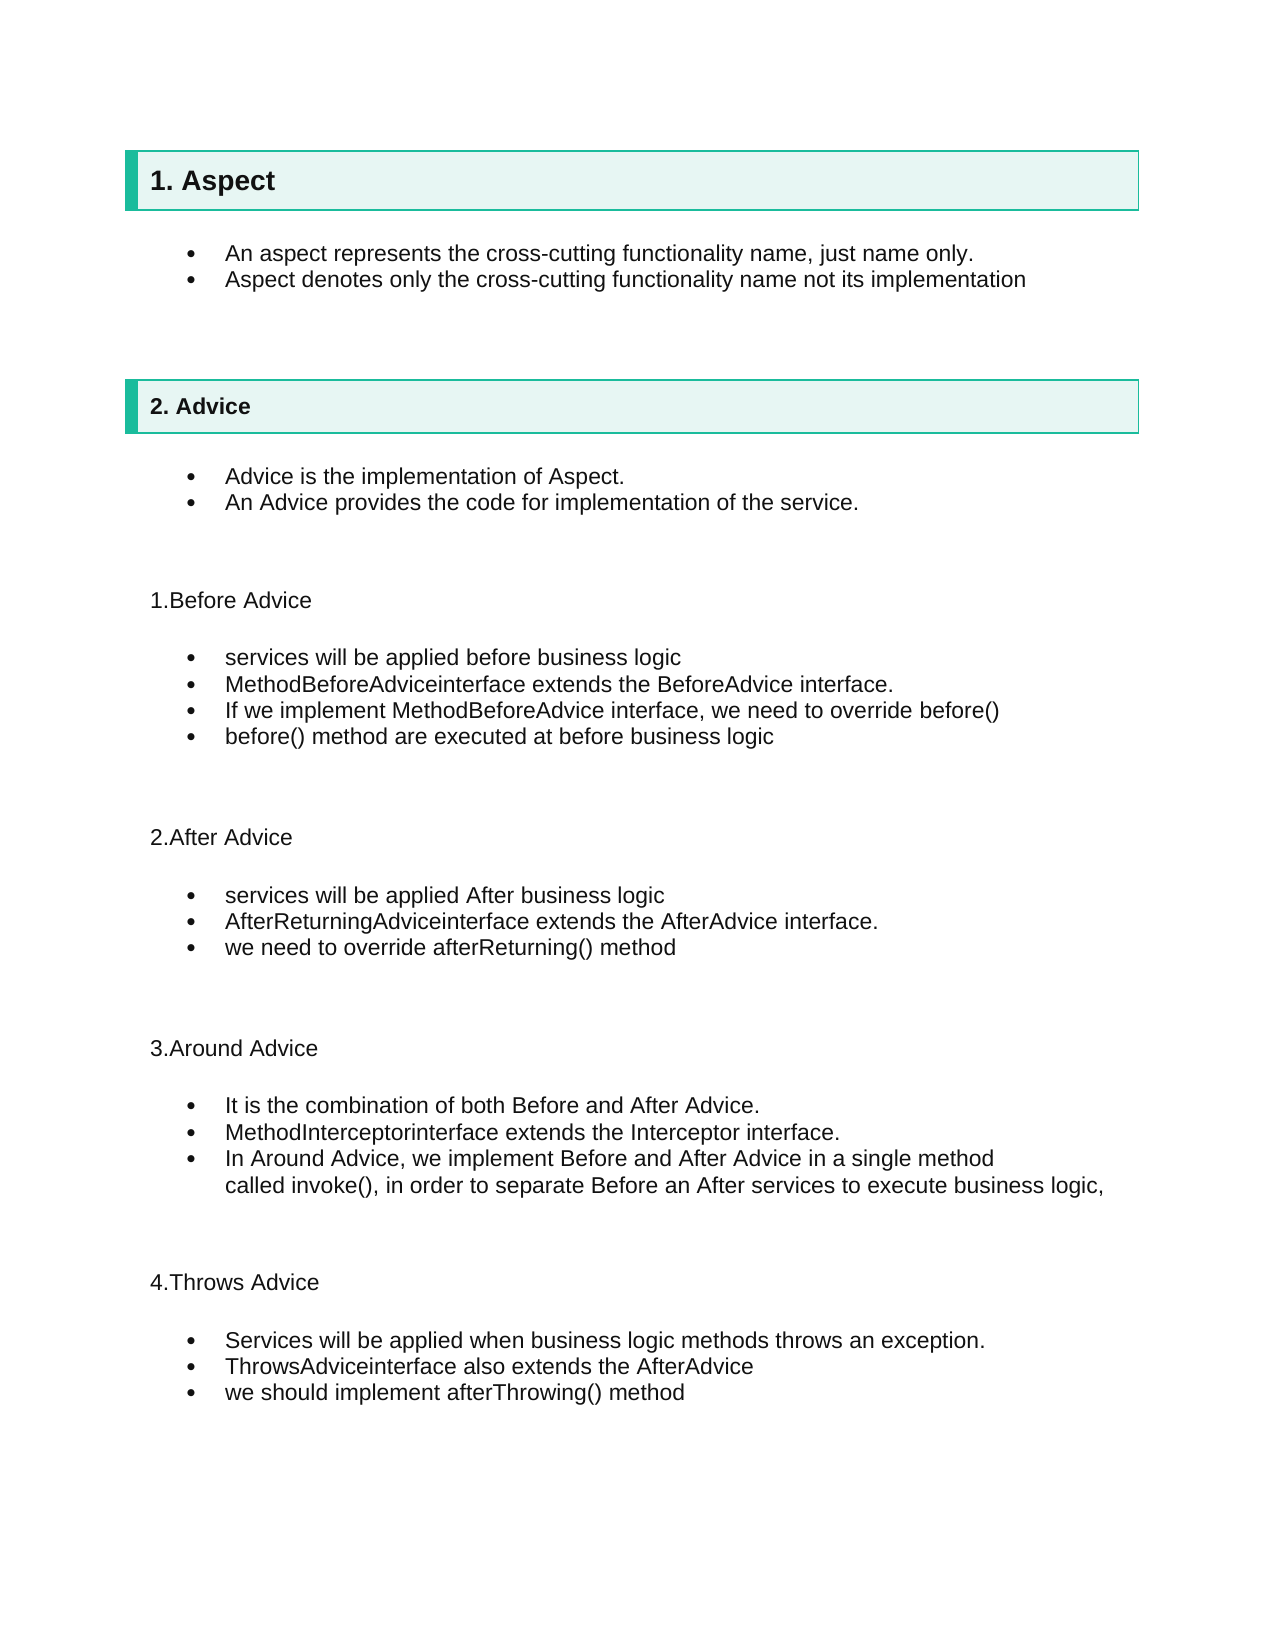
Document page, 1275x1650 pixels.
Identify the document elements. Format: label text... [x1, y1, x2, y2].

list Advice is the implementation of Aspect. [187, 463, 1125, 489]
list services will be applied After business logic [187, 882, 1125, 908]
list An Advice provides the code for implementation of the service. [187, 489, 1125, 516]
list Services will be applied when business logic methods throws an exception. [187, 1327, 1125, 1353]
subtitle 3.Around Advice [150, 1035, 1125, 1061]
list ThrowsAdviceinterface also extends the AfterAdvice [187, 1353, 1125, 1379]
subtitle 4.Throws Advice [150, 1269, 1125, 1295]
subtitle 2.After Advice [150, 824, 1125, 850]
list It is the combination of both Before and After Advice. [187, 1092, 1125, 1119]
subtitle 1.Before Advice [150, 587, 1125, 613]
list MethodInterceptorinterface extends the Interceptor interface. [187, 1119, 1125, 1145]
list An aspect represents the cross-cutting functionality name, just name only. [187, 240, 1125, 266]
list services will be applied before business logic [187, 644, 1125, 671]
list If we implement MethodBeforeAdvice interface, we need to override before() [187, 697, 1125, 723]
list MethodBeforeAdviceinterface extends the BeforeAdvice interface. [187, 671, 1125, 697]
subtitle 2. Advice [138, 381, 1138, 432]
list before() method are executed at before business logic [187, 723, 1125, 750]
list AfterReturningAdviceinterface extends the AfterAdvice interface. [187, 908, 1125, 934]
list Aspect denotes only the cross-cutting functionality name not its implementation [187, 266, 1125, 292]
subtitle 1. Aspect [138, 152, 1138, 209]
list we should implement afterThrowing() method [187, 1379, 1125, 1406]
list In Around Advice, we implement Before and After Advice in a single method called invoke(), in order to separate Before an After services to execute business logic, [187, 1145, 1125, 1198]
list we need to override afterReturning() method [187, 934, 1125, 961]
